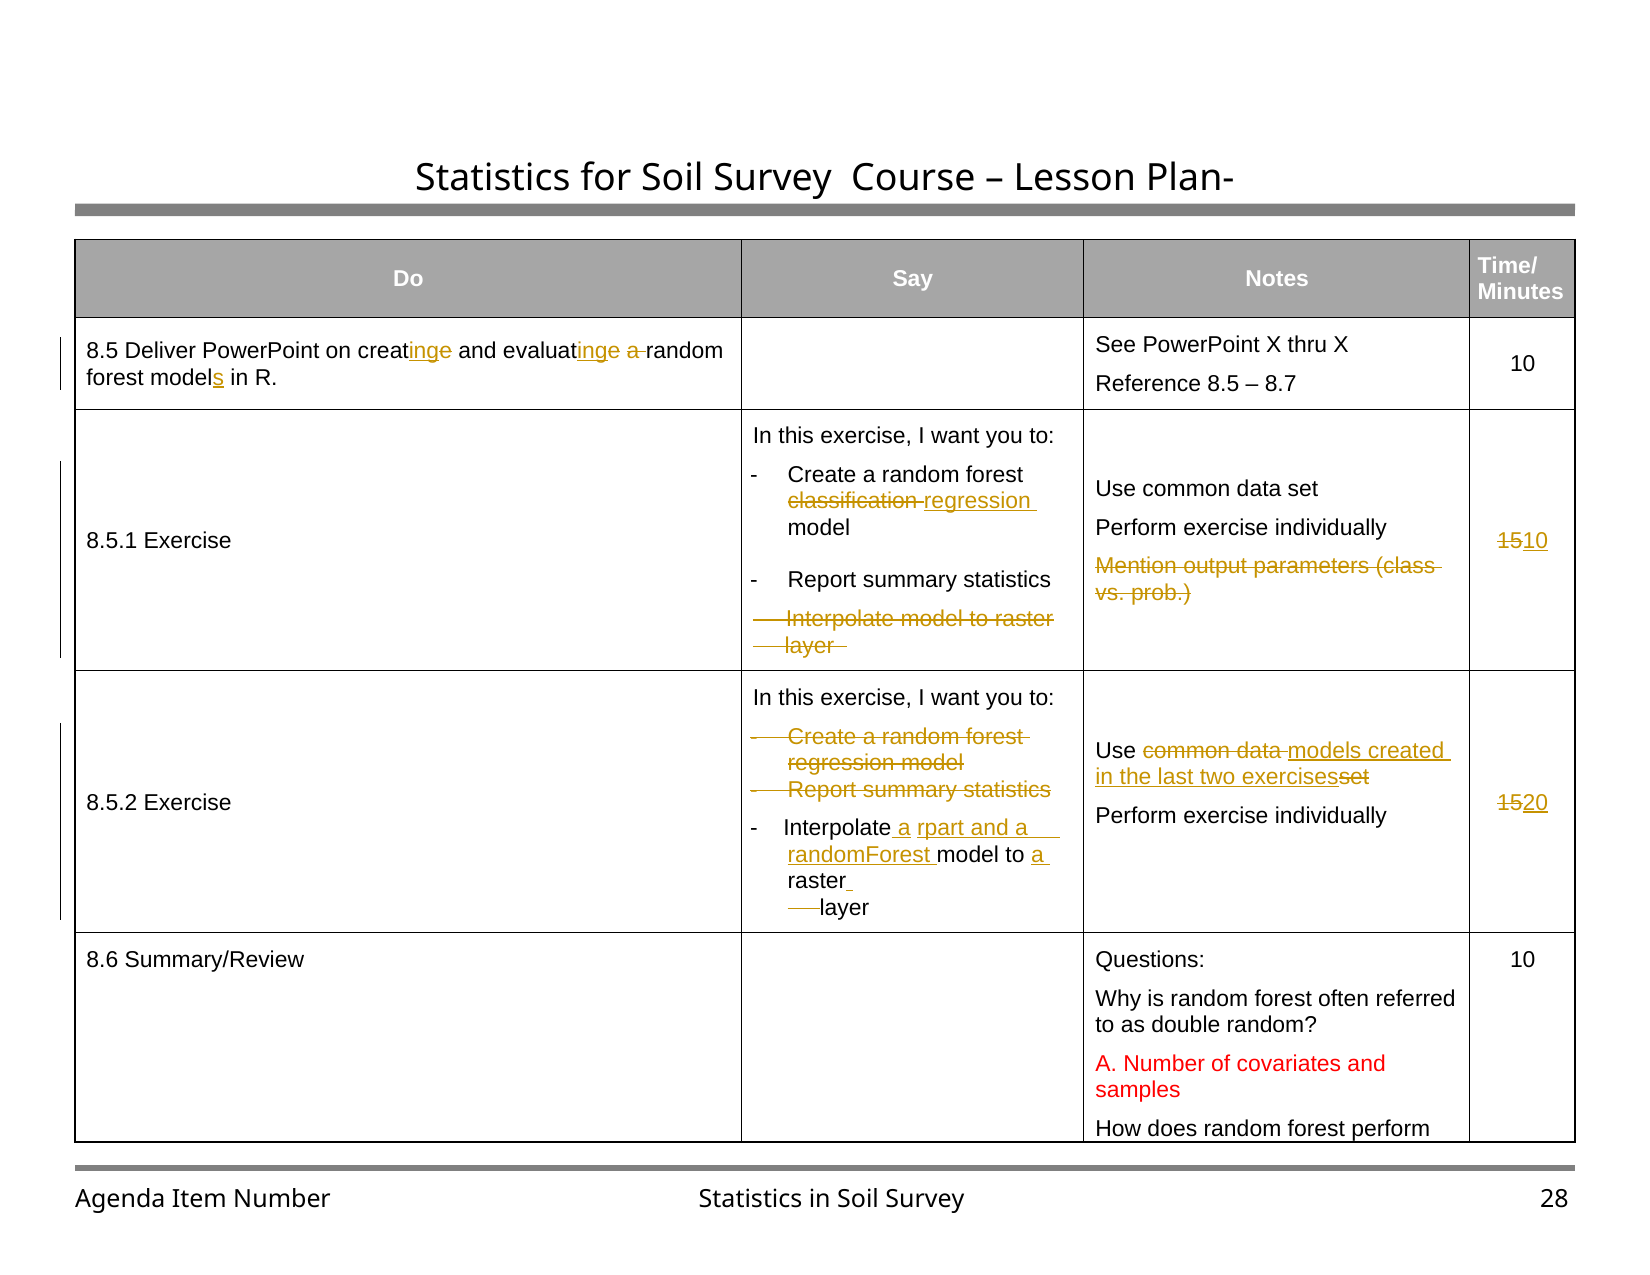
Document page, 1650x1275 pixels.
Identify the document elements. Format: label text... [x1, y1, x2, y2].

table_cell 8.6 Summary/Review [76, 933, 741, 1141]
table_cell 8.5.2 Exercise [76, 671, 741, 932]
table_cell In this exercise, I want you to: - Interpolate model to rasterlayer [742, 671, 1083, 932]
table_cell [1470, 671, 1574, 932]
table_cell In this exercise, I want you to: Create a random forest model Report summary statistics [742, 410, 1083, 670]
table_cell [1470, 410, 1574, 670]
table_cell 8.5.1 Exercise [76, 410, 741, 670]
table_header Say [742, 240, 1083, 317]
table_cell Use Perform exercise individually [1084, 671, 1469, 932]
table_cell 8.5 Deliver PowerPoint on creat and evaluat random forest model in R. [76, 318, 741, 408]
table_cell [1084, 933, 1469, 1141]
table_header Do [76, 240, 741, 317]
table_cell 10 [1470, 933, 1574, 1141]
table_cell [742, 933, 1083, 1141]
table_header Time/ Minutes [1470, 240, 1574, 317]
table_cell 10 [1470, 318, 1574, 408]
table_header Notes [1084, 240, 1469, 317]
table_cell Use common data set Perform exercise individually [1084, 410, 1469, 670]
table_cell [742, 318, 1083, 408]
table_cell See PowerPoint X thru X Reference 8.5 – 8.7 [1084, 318, 1469, 408]
